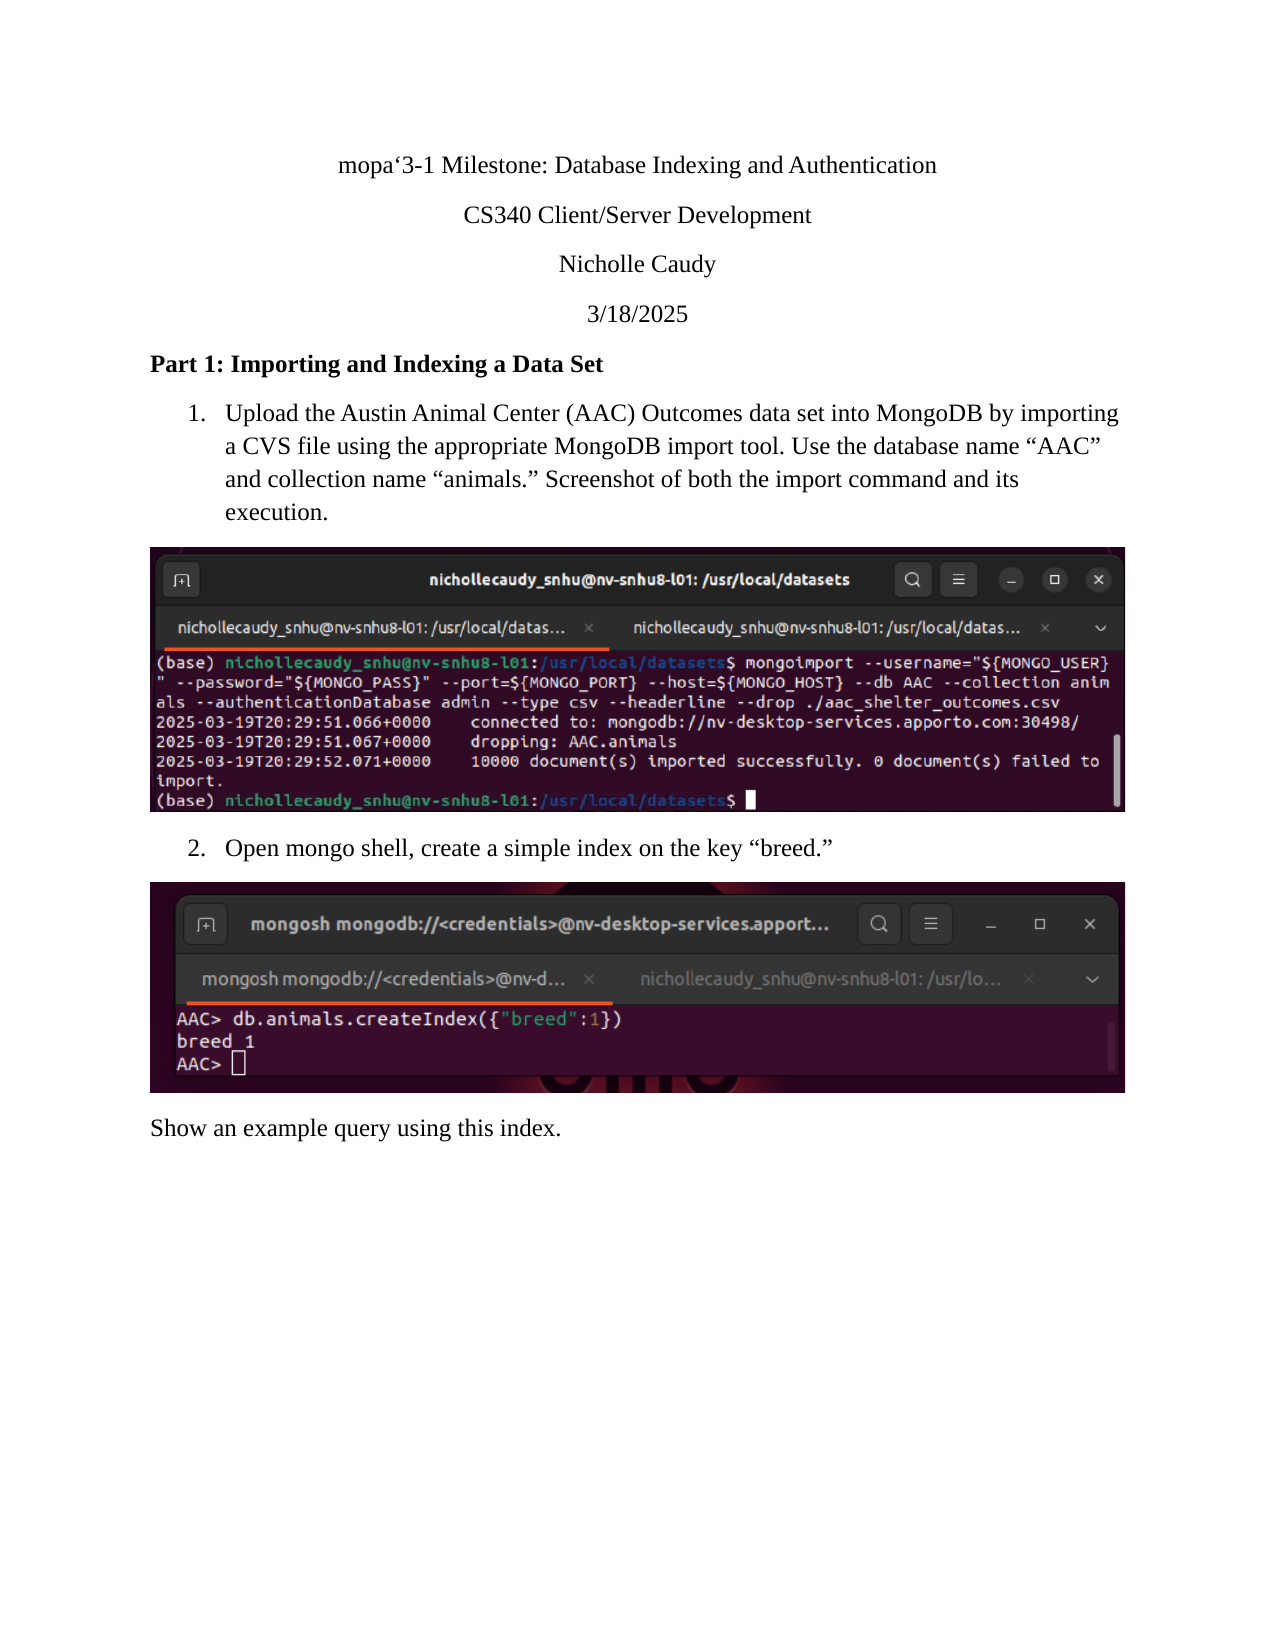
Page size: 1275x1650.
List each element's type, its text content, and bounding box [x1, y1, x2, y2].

picture [150, 882, 1125, 1093]
text 3/18/2025 [150, 299, 1125, 328]
text CS340 Client/Server Development [150, 200, 1125, 228]
text Part 1: Importing and Indexing a Data Set [150, 349, 1125, 377]
text mopa‘3-1 Milestone: Database Indexing and Authentication [150, 150, 1125, 179]
text Show an example query using this index. [150, 1113, 1125, 1142]
list Open mongo shell, create a simple index on the key “breed.” [187, 833, 1125, 862]
list Upload the Austin Animal Center (AAC) Outcomes data set into MongoDB by importing a CVS file using the appropriate MongoDB import tool. Use the database name “AAC” and collection name “animals.” Screenshot of both the import command and its execution. [187, 398, 1125, 526]
text Nicholle Caudy [150, 249, 1125, 278]
picture [150, 547, 1125, 812]
